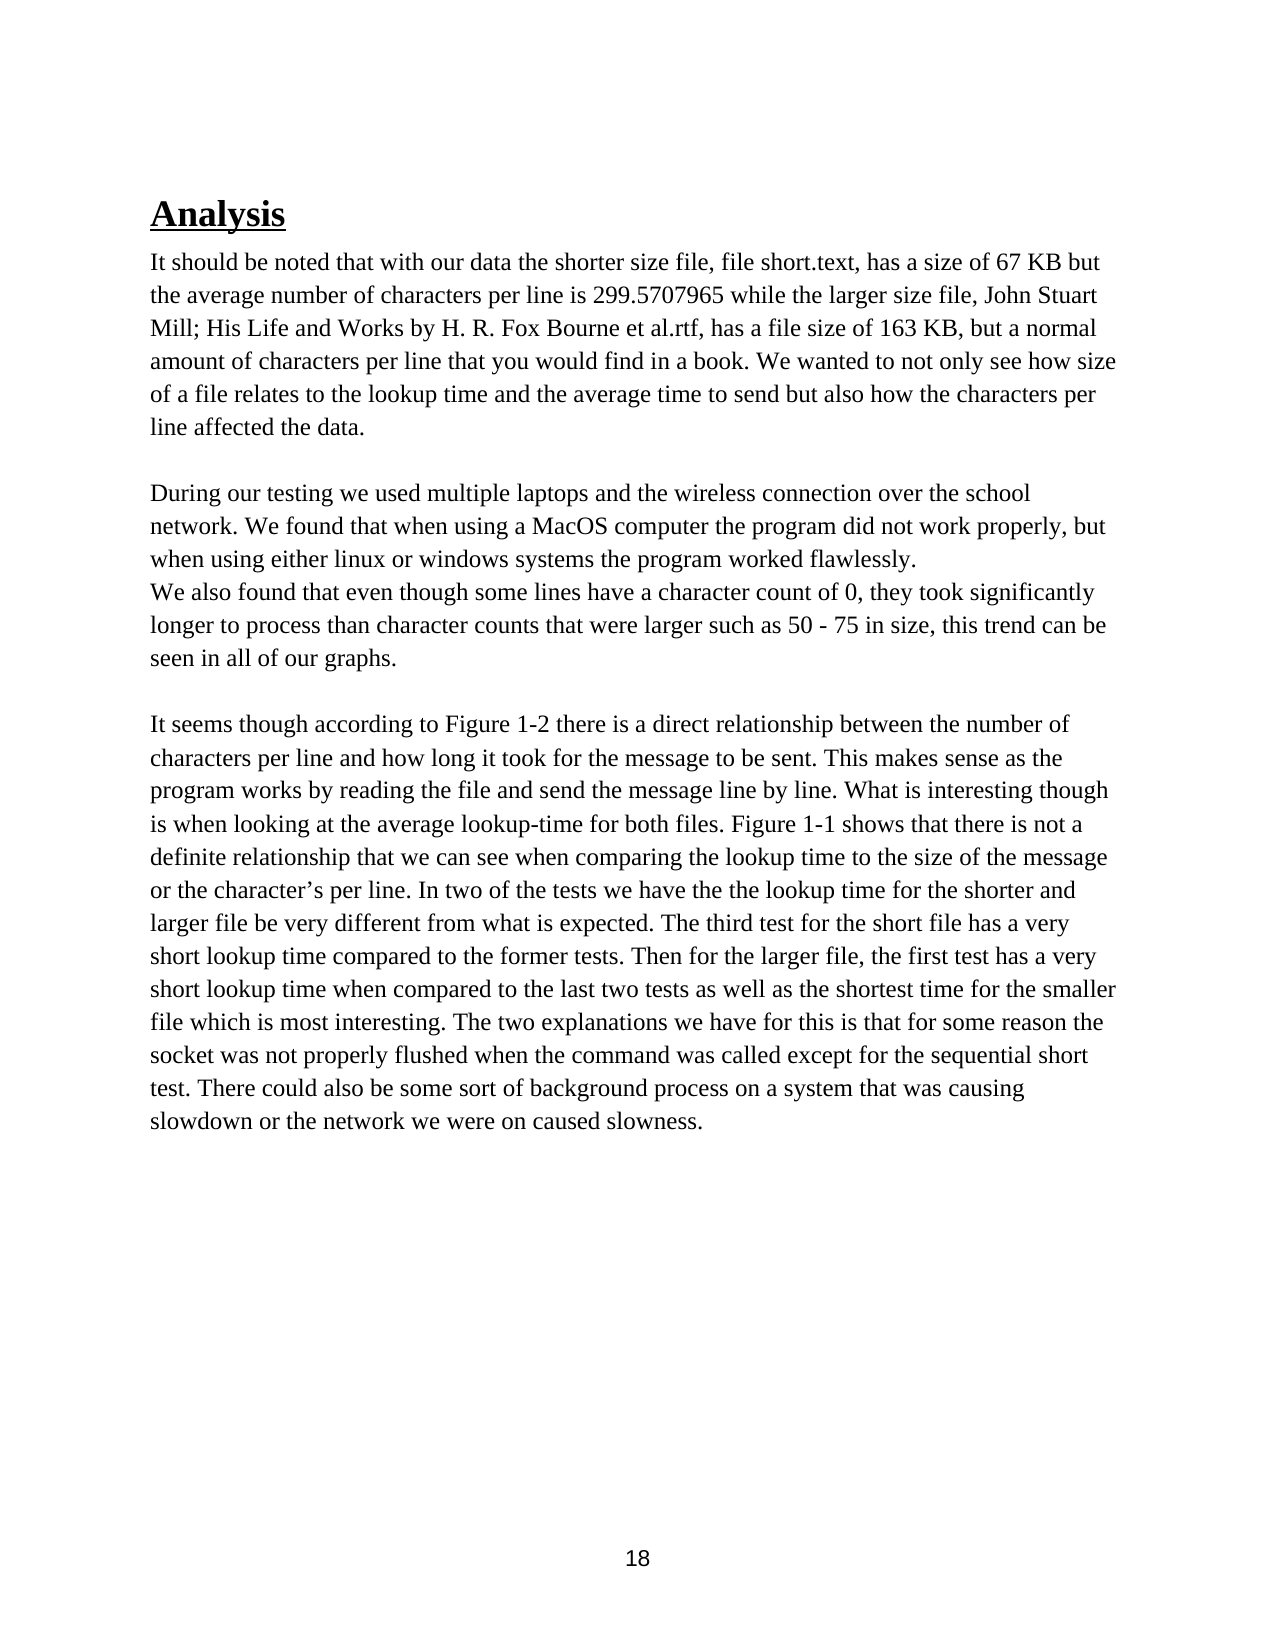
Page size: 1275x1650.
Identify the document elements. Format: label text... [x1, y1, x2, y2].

text It should be noted that with our data the shorter size file, file short.text, has a size of 67 KB but the average number of characters per line is 299.5707965 while the larger size file, John Stuart Mill; His Life and Works by H. R. Fox Bourne et al.rtf, has a file size of 163 KB, but a normal amount of characters per line that you would find in a book. We wanted to not only see how size of a file relates to the lookup time and the average time to send but also how the characters per line affected the data. [150, 247, 1125, 441]
subtitle Analysis [150, 192, 1125, 235]
text We also found that even though some lines have a character count of 0, they took significantly longer to process than character counts that were larger such as 50 - 75 in size, this trend can be seen in all of our graphs. [150, 577, 1125, 672]
text During our testing we used multiple laptops and the wireless connection over the school network. We found that when using a MacOS computer the program did not work properly, but when using either linux or windows systems the program worked flawlessly. [150, 478, 1125, 573]
text It seems though according to Figure 1-2 there is a direct relationship between the number of characters per line and how long it took for the message to be sent. This makes sense as the program works by reading the file and send the message line by line. What is interesting though is when looking at the average lookup-time for both files. Figure 1-1 shows that there is not a definite relationship that we can see when comparing the lookup time to the size of the message or the character’s per line. In two of the tests we have the the lookup time for the shorter and larger file be very different from what is expected. The third test for the short file has a very short lookup time compared to the former tests. Then for the larger file, the first test has a very short lookup time when compared to the last two tests as well as the shortest time for the smaller file which is most interesting. The two explanations we have for this is that for some reason the socket was not properly flushed when the command was called except for the sequential short test. There could also be some sort of background process on a system that was causing slowdown or the network we were on caused slowness. [150, 709, 1125, 1134]
